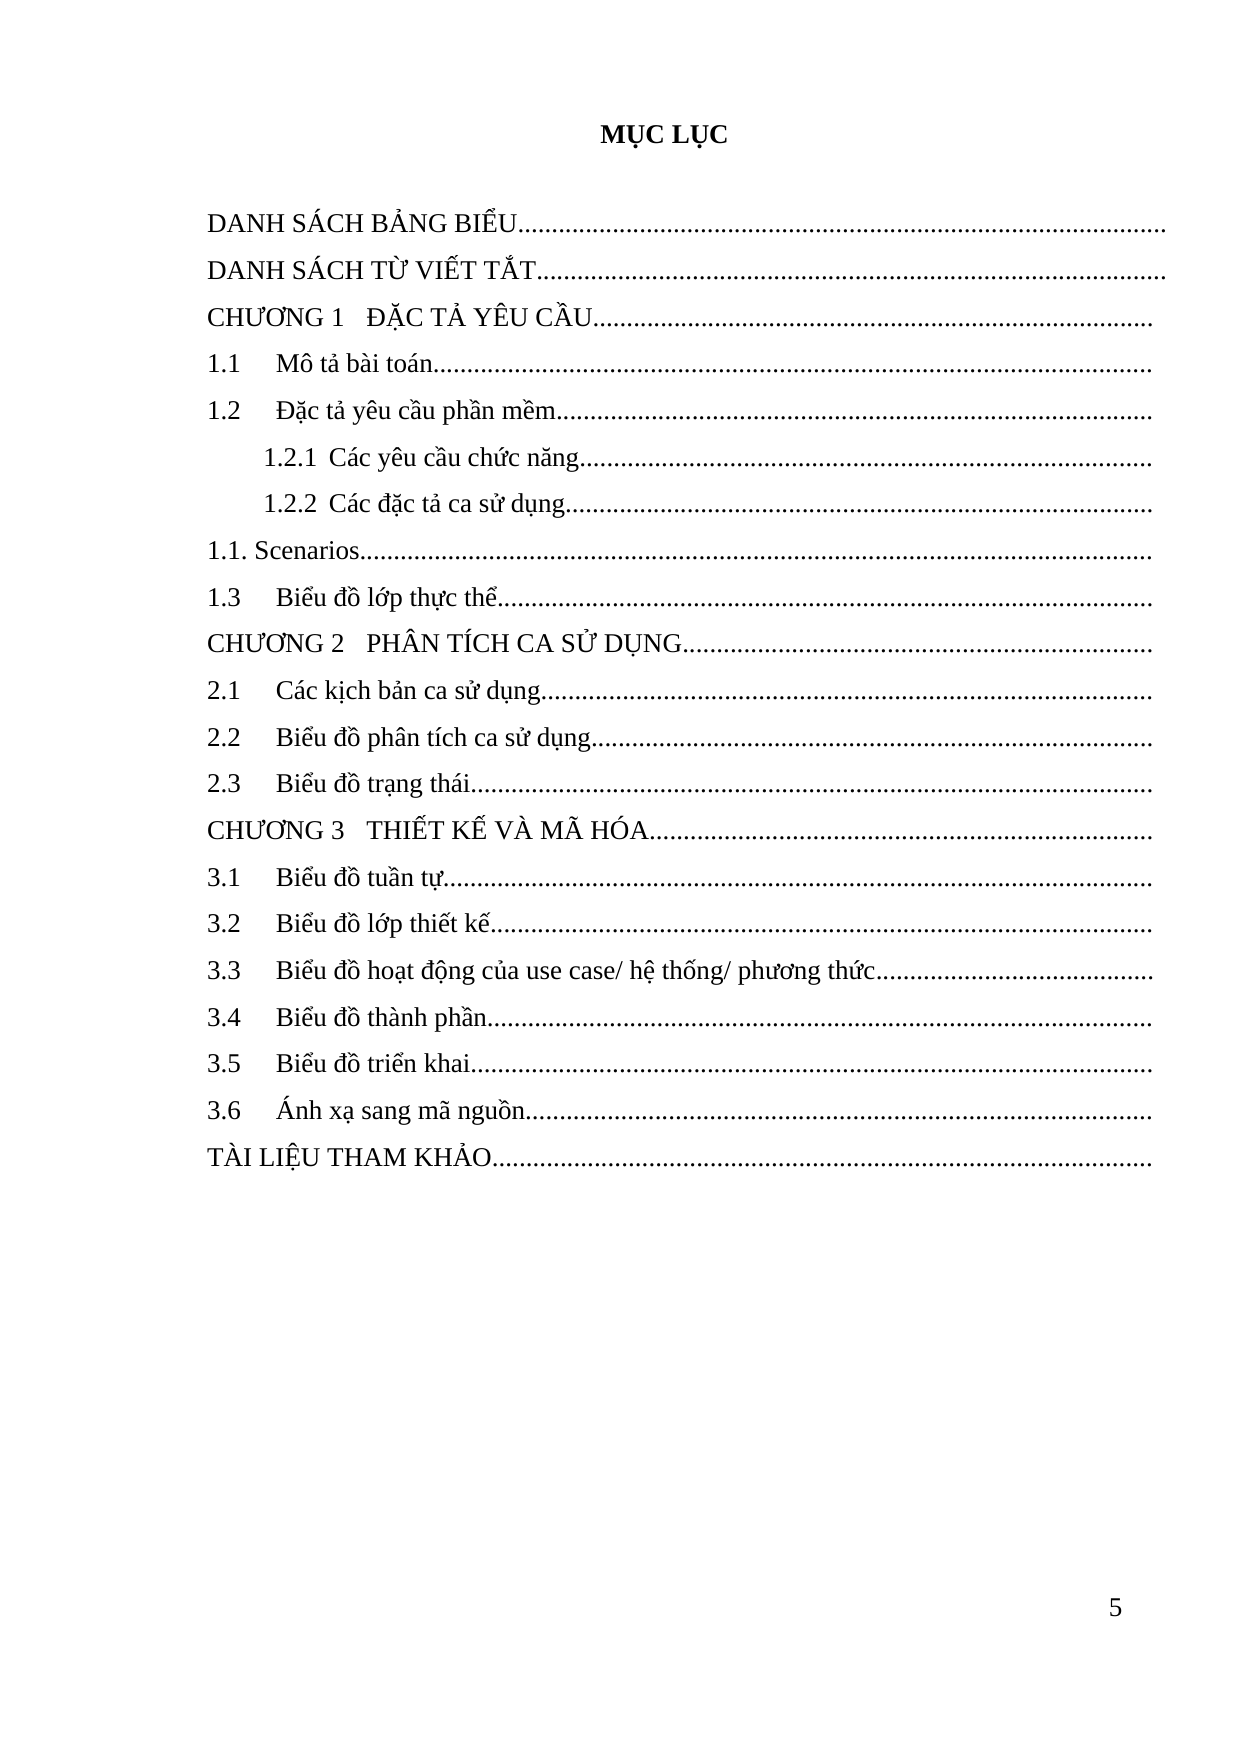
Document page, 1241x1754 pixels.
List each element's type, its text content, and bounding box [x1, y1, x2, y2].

text MỤC LỤC [207, 118, 1122, 149]
